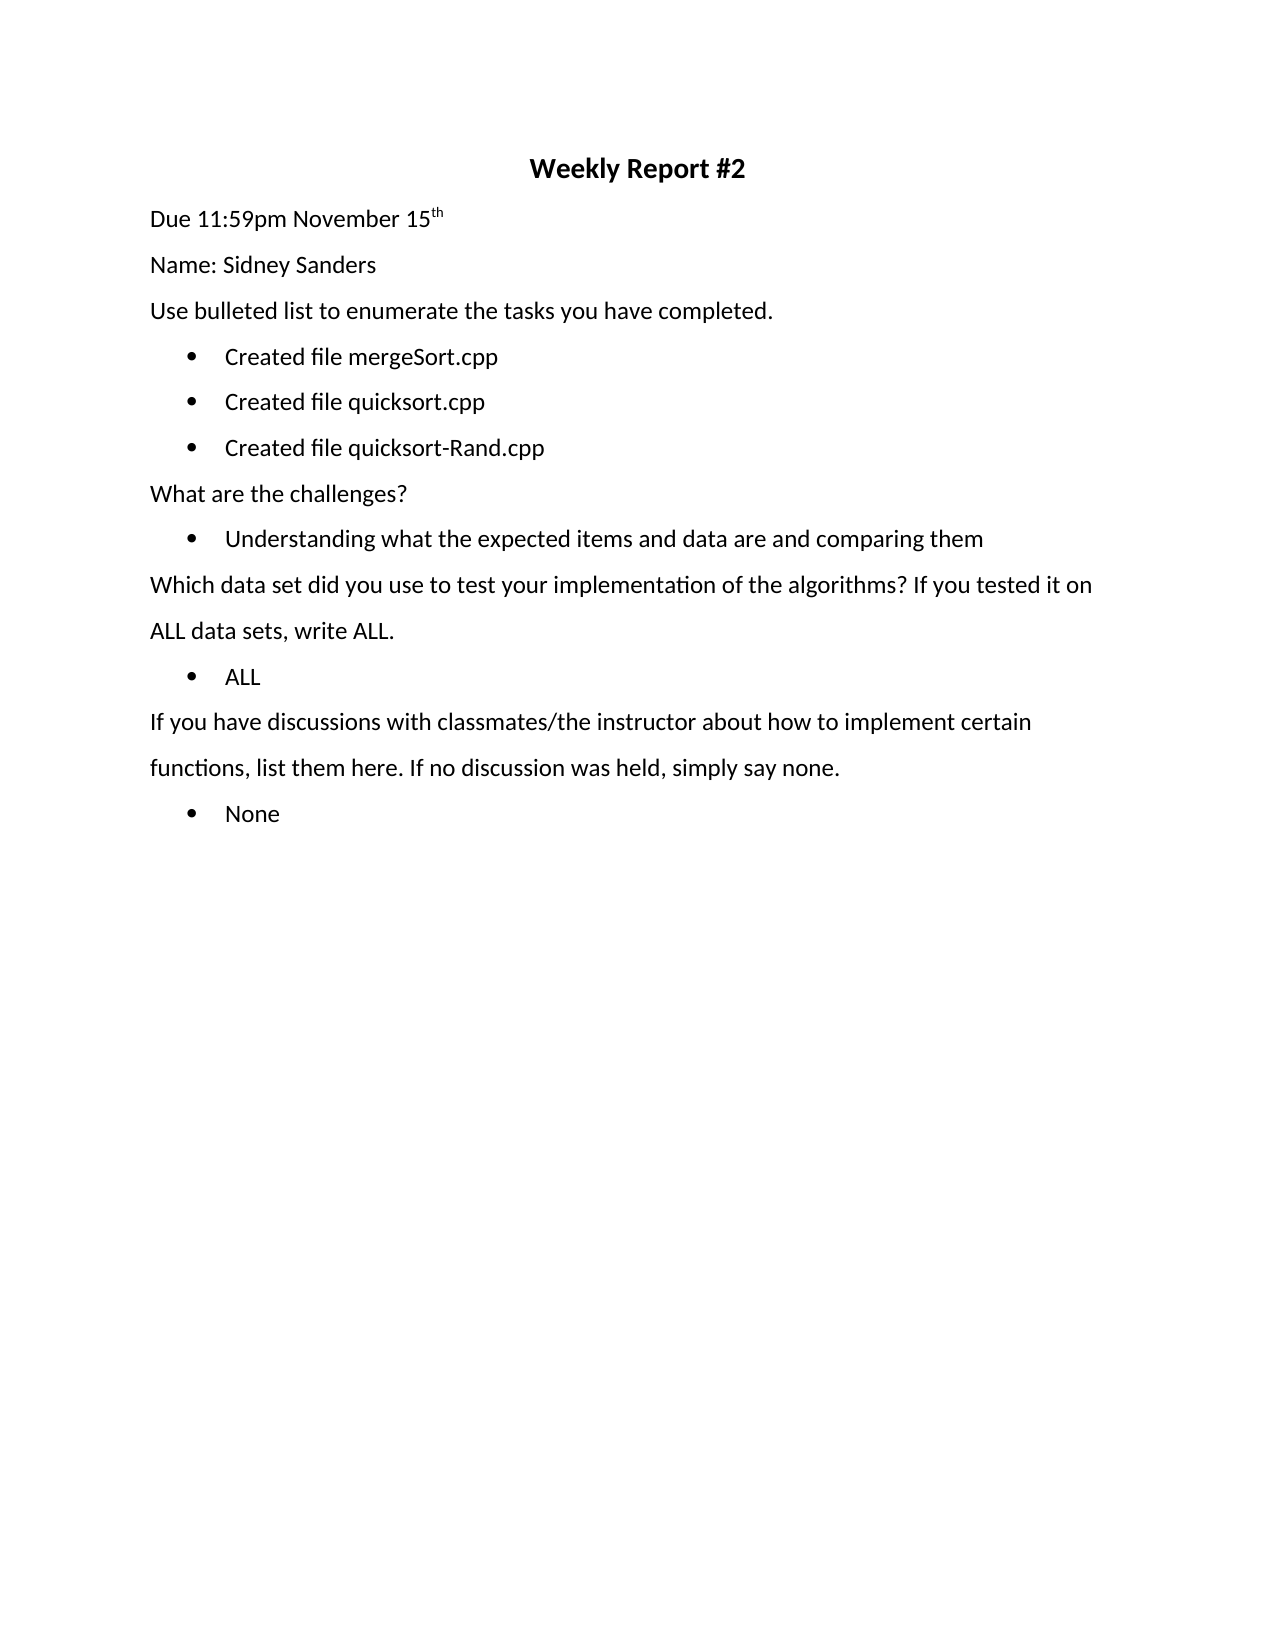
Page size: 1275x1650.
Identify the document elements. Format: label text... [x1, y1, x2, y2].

list ALL [187, 661, 1125, 691]
text Due 11:59pm November 15th [150, 203, 1125, 234]
list None [187, 798, 1125, 828]
text Use bulleted list to enumerate the tasks you have completed. [150, 295, 1125, 325]
list Created file quicksort-Rand.cpp [187, 432, 1125, 463]
text What are the challenges? [150, 478, 1125, 508]
text Name: Sidney Sanders [150, 249, 1125, 280]
list Created file mergeSort.cpp [187, 341, 1125, 371]
text If you have discussions with classmates/the instructor about how to implement certain functions, list them here. If no discussion was held, simply say none. [150, 706, 1125, 783]
list Created file quicksort.cpp [187, 386, 1125, 417]
list Understanding what the expected items and data are and comparing them [187, 523, 1125, 554]
text Weekly Report #2 [150, 150, 1125, 186]
text Which data set did you use to test your implementation of the algorithms? If you tested it on ALL data sets, write ALL. [150, 569, 1125, 646]
